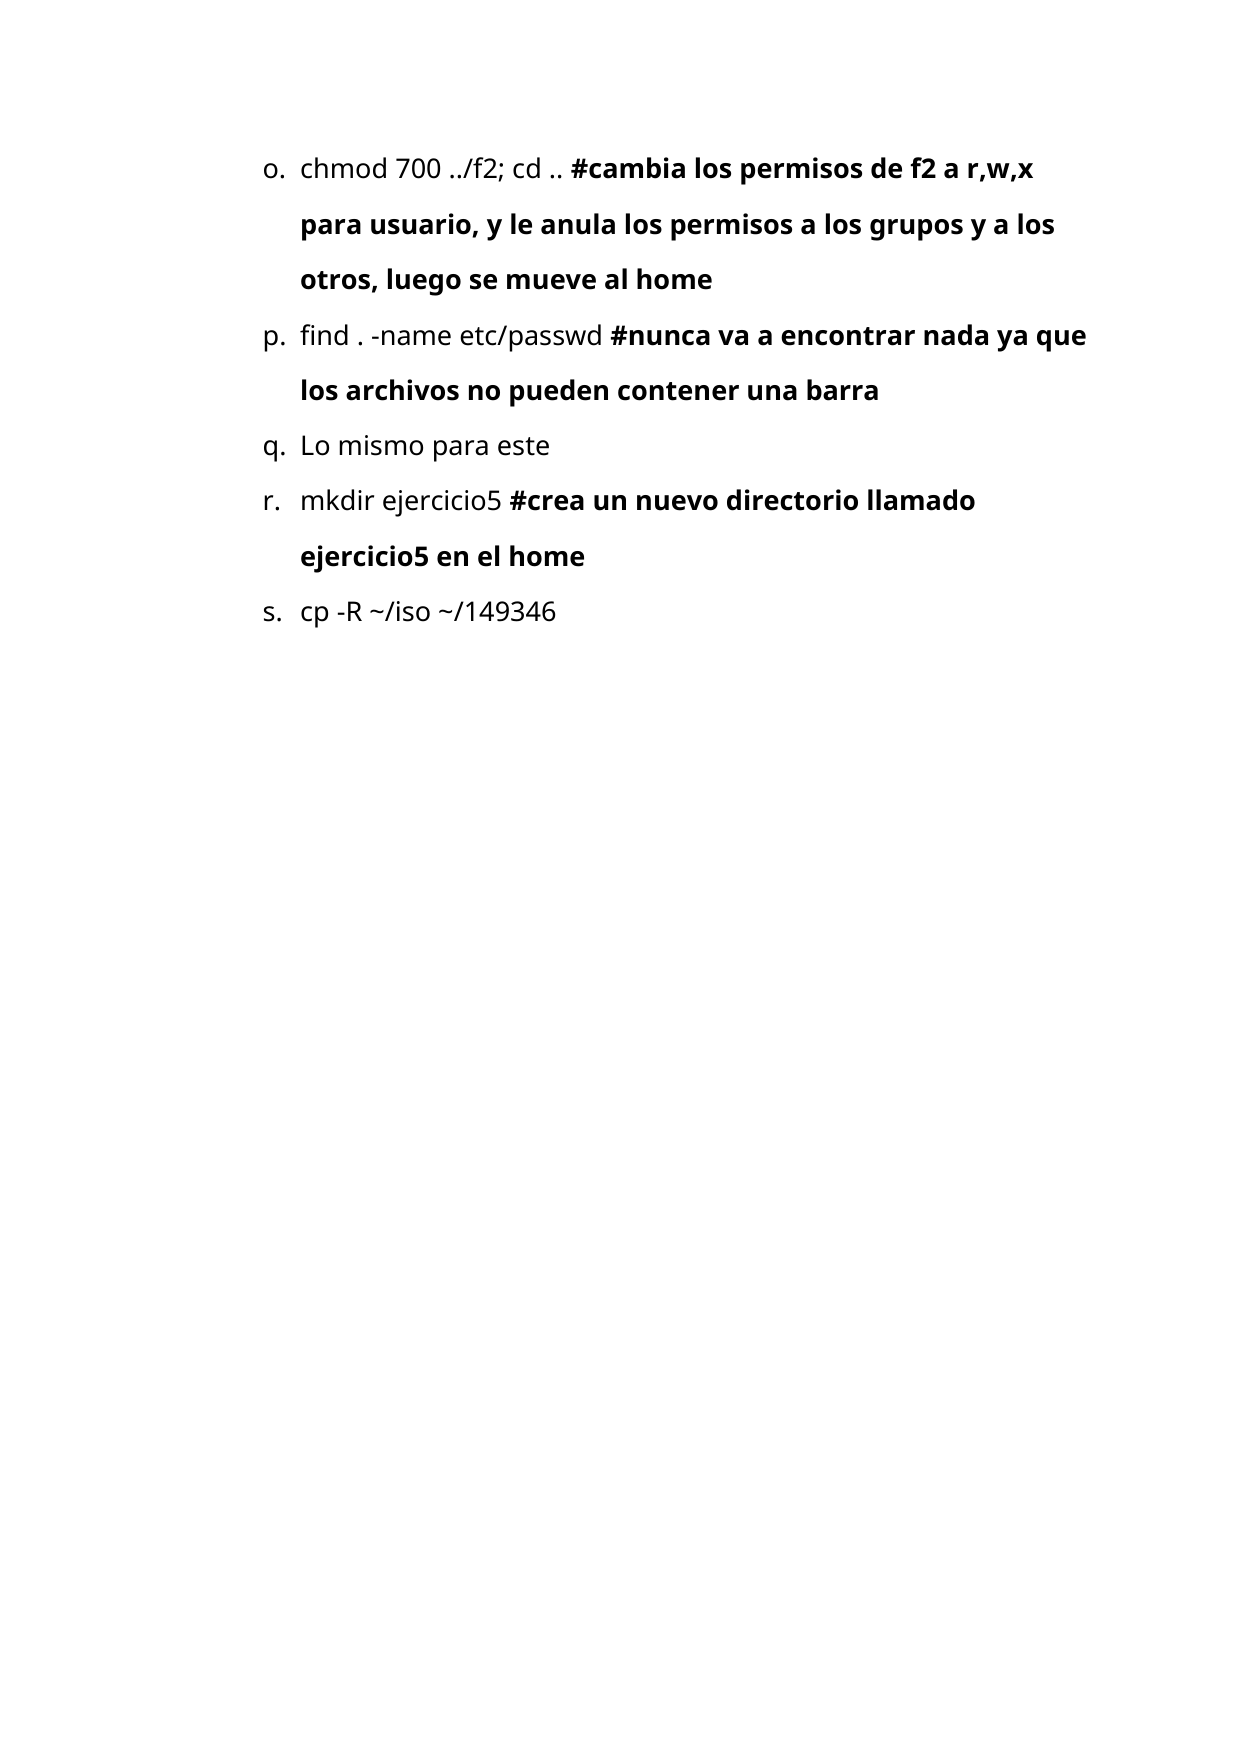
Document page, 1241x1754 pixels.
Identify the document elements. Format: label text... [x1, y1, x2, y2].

list Lo mismo para este [262, 427, 1090, 463]
list chmod 700 ../f2; cd .. #cambia los permisos de f2 a r,w,x para usuario, y le anula los permisos a los grupos y a los otros, luego se mueve al home [262, 150, 1090, 297]
list mkdir ejercicio5 #crea un nuevo directorio llamado ejercicio5 en el home [262, 482, 1090, 574]
list cp -R ~/iso ~/149346 [262, 592, 1090, 629]
list find . -name etc/passwd #nunca va a encontrar nada ya que los archivos no pueden contener una barra [262, 316, 1090, 408]
